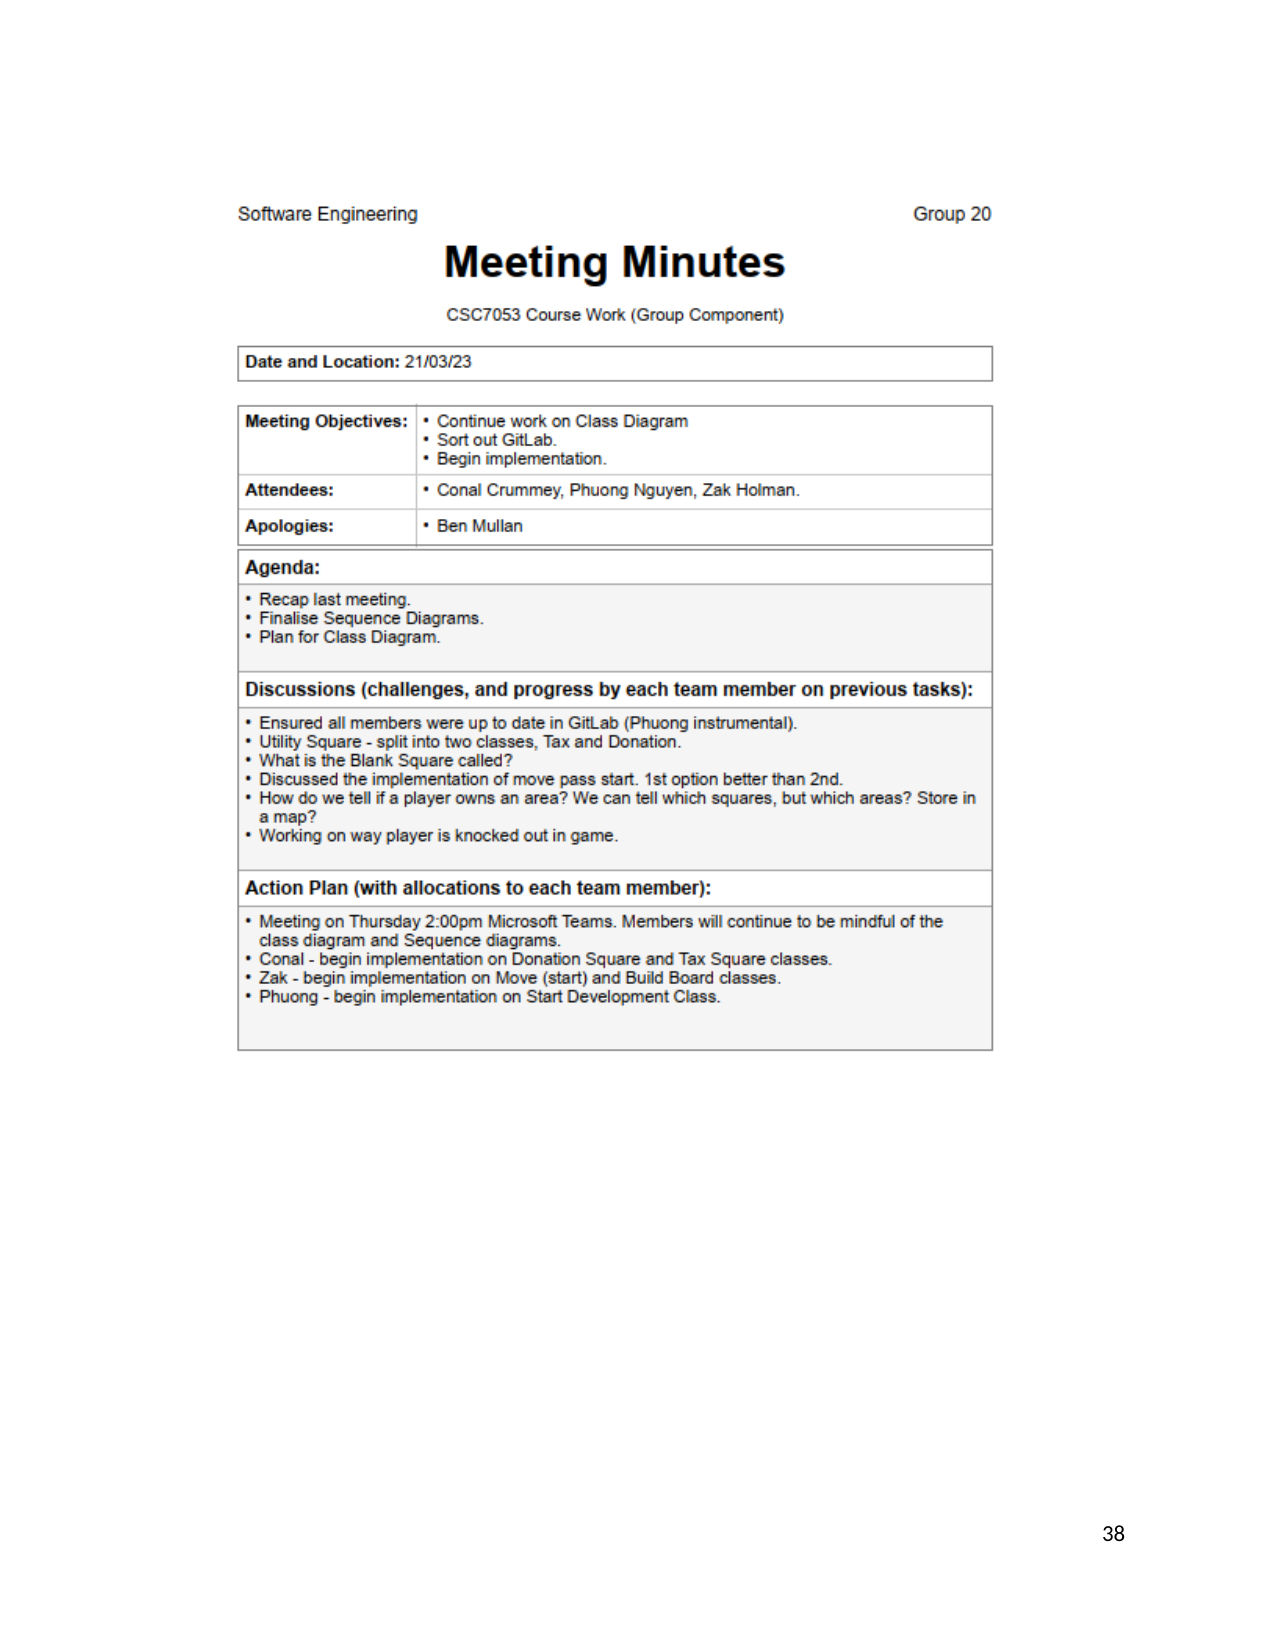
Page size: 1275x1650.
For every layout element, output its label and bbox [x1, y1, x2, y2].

picture [150, 150, 1081, 1464]
